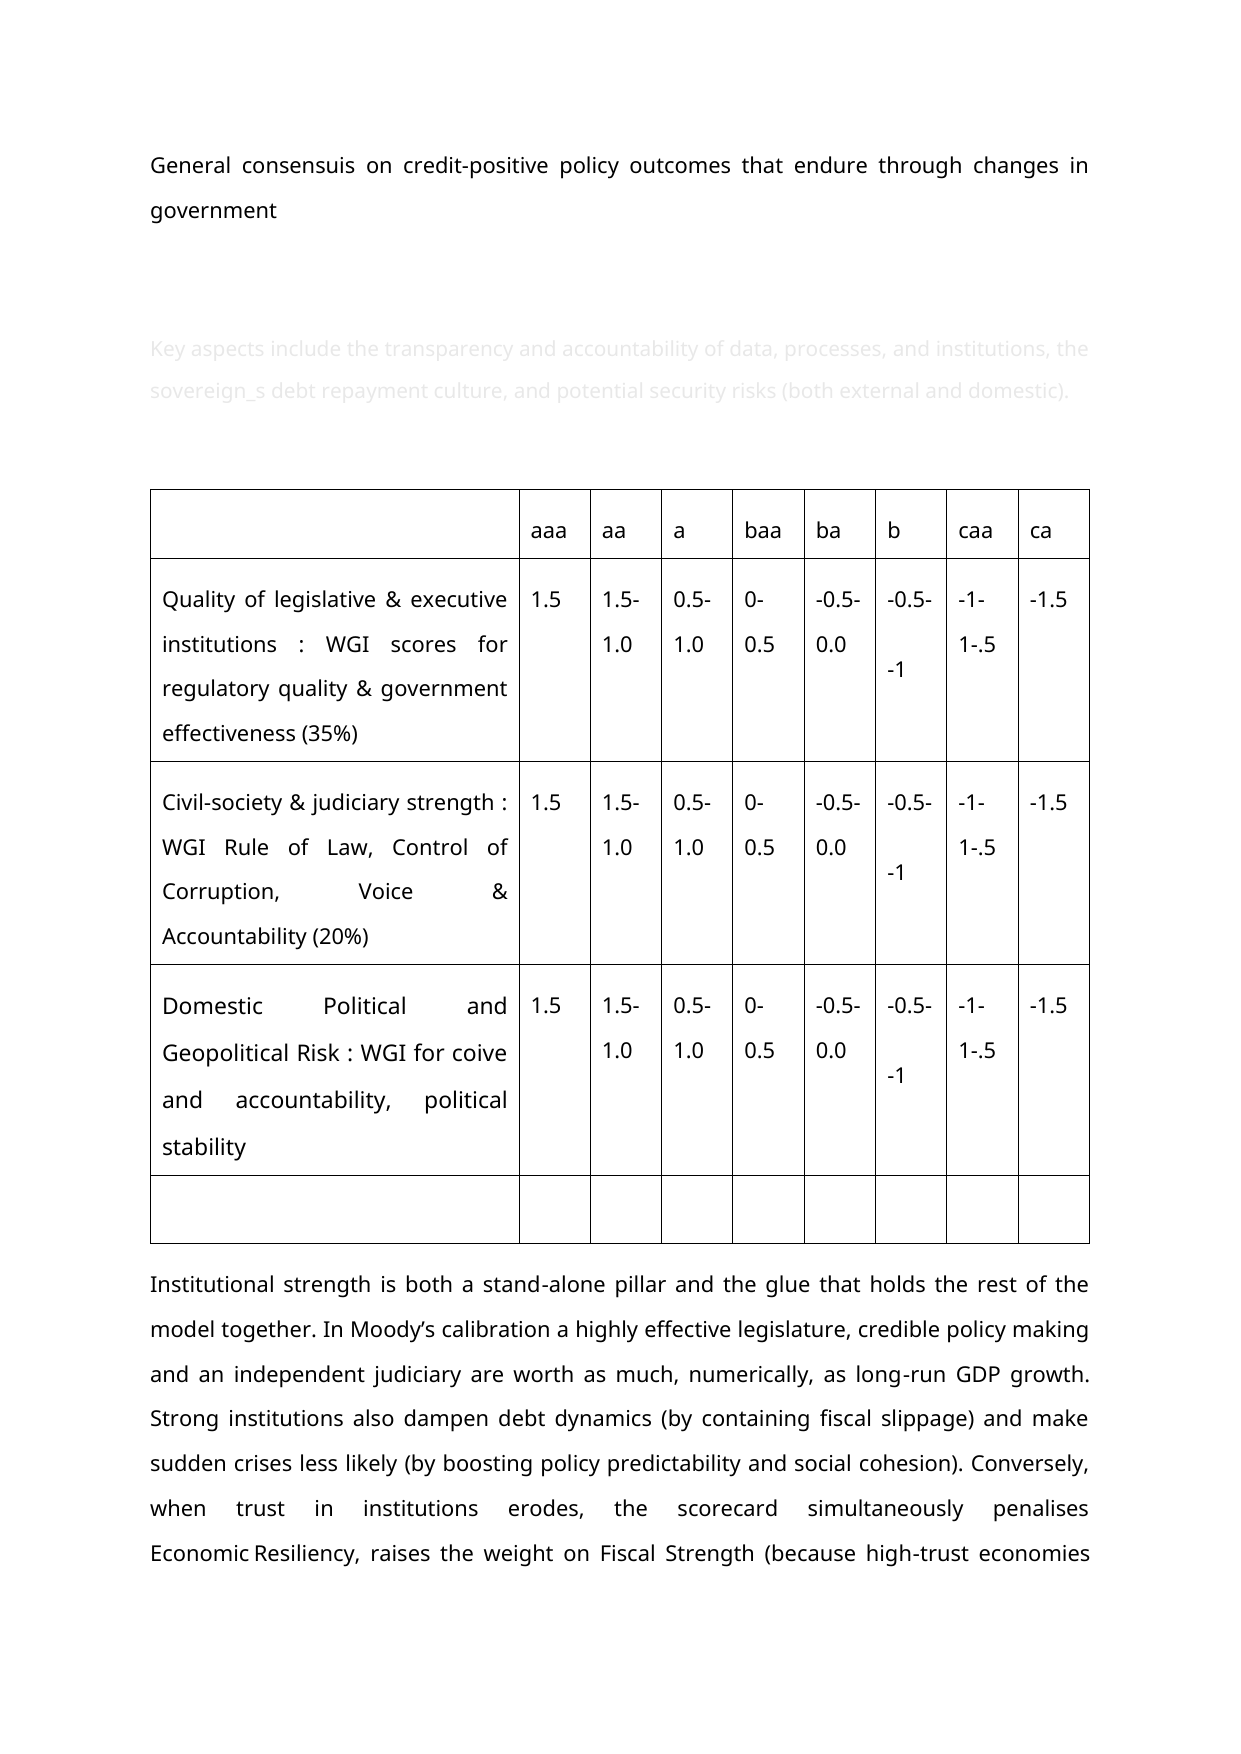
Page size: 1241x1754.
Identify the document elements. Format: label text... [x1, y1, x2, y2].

text Key aspects include the transparency and accountability of data, processes, and institutions, the sovereign_s debt repayment culture, and potential security risks (both external and domestic). [150, 334, 1090, 405]
table_header caa [947, 490, 1018, 558]
table_cell [591, 1176, 661, 1243]
table_cell -0.5- -1 [876, 559, 946, 761]
table_cell 0-0.5 [733, 762, 804, 964]
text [150, 1269, 1090, 1567]
table_header baa [733, 490, 804, 558]
table_cell Quality of legislative & executive institutions : WGI scores for regulatory quality & government effectiveness (35%) [151, 559, 519, 761]
table_cell [520, 1176, 590, 1243]
table_cell [151, 1176, 519, 1243]
table_cell [805, 1176, 875, 1243]
table_cell 1.5-1.0 [591, 762, 661, 964]
table_cell 1.5 [520, 559, 590, 761]
table_cell 0.5-1.0 [662, 965, 732, 1175]
table_cell -0.5- -1 [876, 965, 946, 1175]
table_cell Domestic Political and Geopolitical Risk : WGI for coive and accountability, political stability [151, 965, 519, 1175]
table_cell [1019, 1176, 1089, 1243]
table_cell -1.5 [1019, 762, 1089, 964]
table_cell -0.5-0.0 [805, 965, 875, 1175]
table_cell 0-0.5 [733, 965, 804, 1175]
table_header ca [1019, 490, 1089, 558]
table_cell 1.5-1.0 [591, 965, 661, 1175]
table_header aa [591, 490, 661, 558]
table_cell -1.5 [1019, 559, 1089, 761]
table_header b [876, 490, 946, 558]
table_cell -0.5- -1 [876, 762, 946, 964]
table_cell Civil‑society & judiciary strength : WGI Rule of Law, Control of Corruption, Voice & Accountability (20%) [151, 762, 519, 964]
table_cell -1-1-.5 [947, 559, 1018, 761]
table_cell 1.5 [520, 965, 590, 1175]
text General consensuis on credit-positive policy outcomes that endure through changes in government [150, 150, 1090, 224]
table_cell [876, 1176, 946, 1243]
table_cell [733, 1176, 804, 1243]
table_cell 0-0.5 [733, 559, 804, 761]
table_header [151, 490, 519, 558]
table_cell [662, 1176, 732, 1243]
table_header aaa [520, 490, 590, 558]
table_cell -0.5-0.0 [805, 762, 875, 964]
table_cell 0.5-1.0 [662, 762, 732, 964]
table_cell 1.5 [520, 762, 590, 964]
table_cell -1-1-.5 [947, 965, 1018, 1175]
table_header a [662, 490, 732, 558]
table_header ba [805, 490, 875, 558]
table_cell 0.5-1.0 [662, 559, 732, 761]
table_cell -1.5 [1019, 965, 1089, 1175]
table_cell -0.5-0.0 [805, 559, 875, 761]
table_cell -1-1-.5 [947, 762, 1018, 964]
table_cell [947, 1176, 1018, 1243]
table_cell 1.5-1.0 [591, 559, 661, 761]
